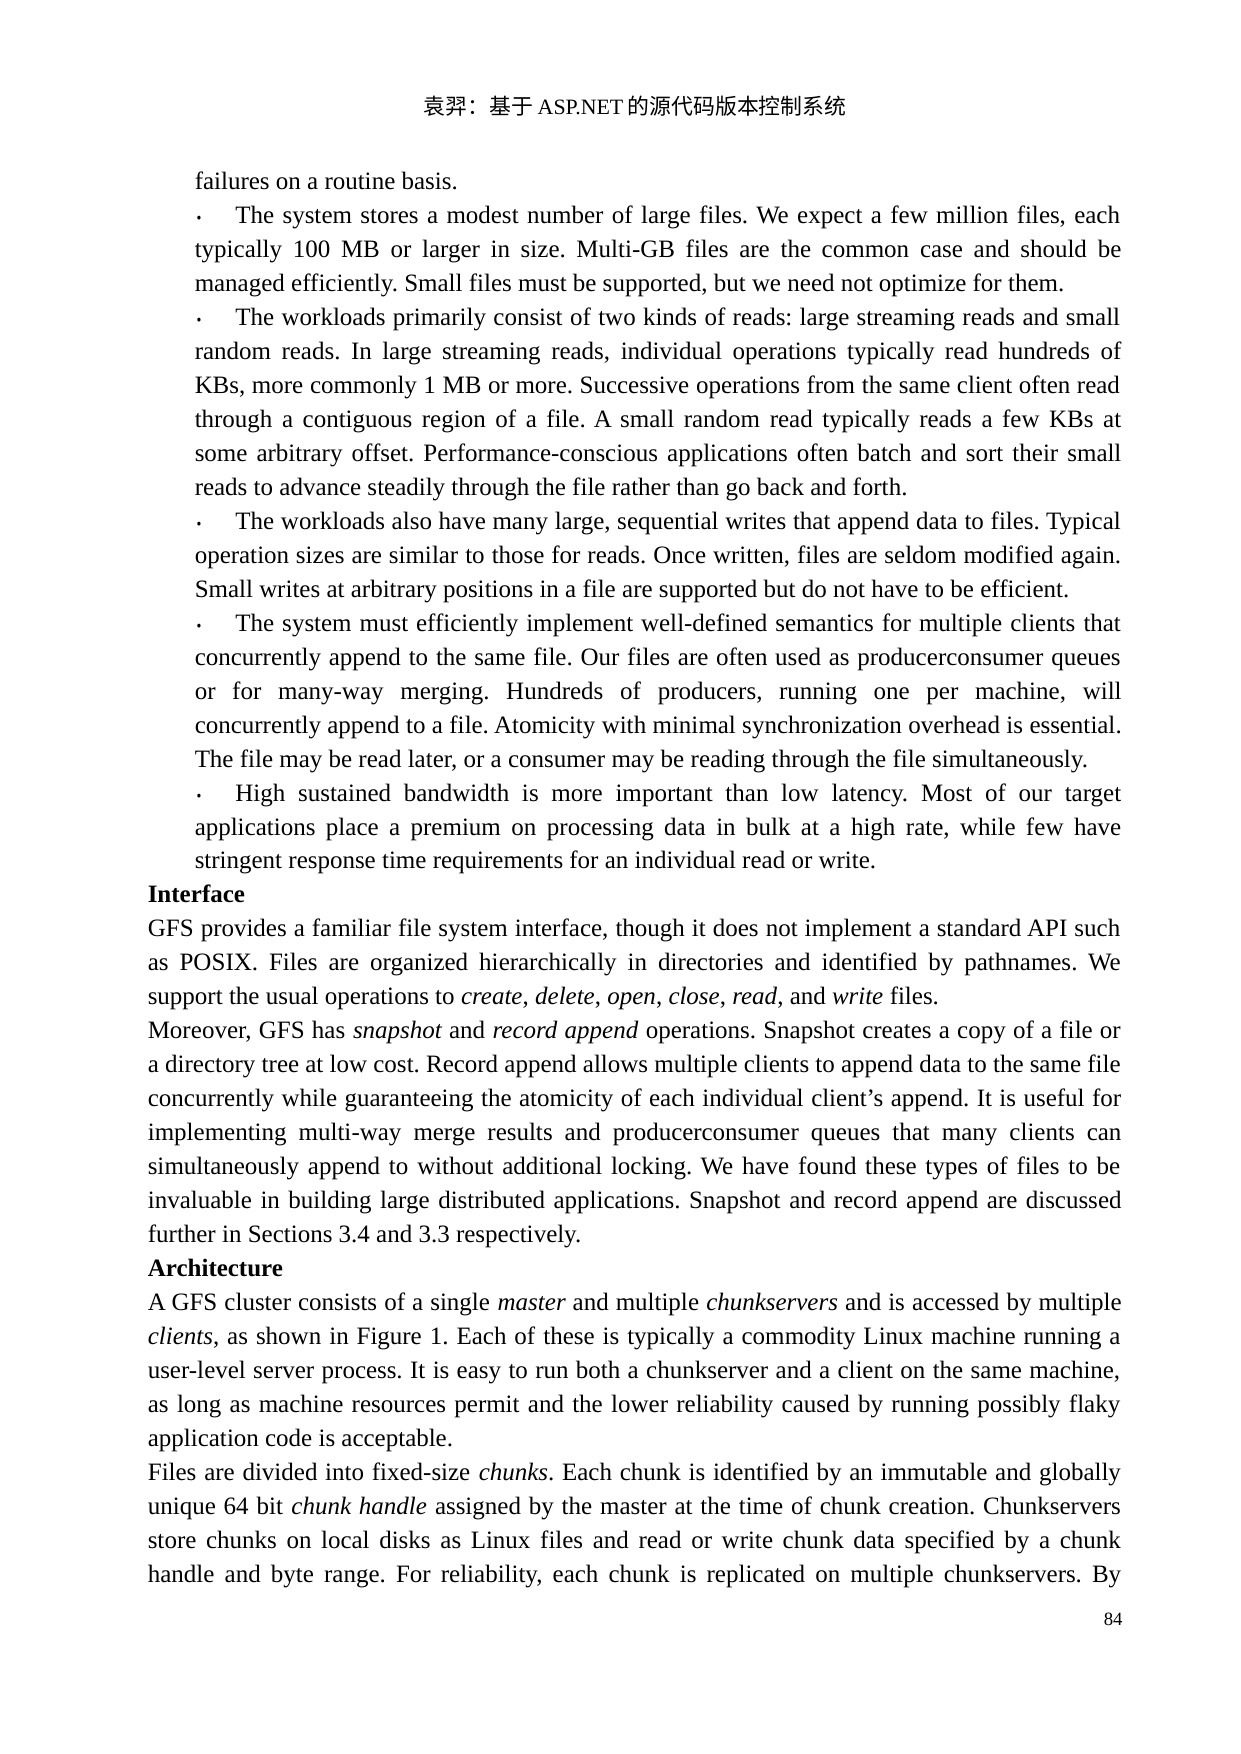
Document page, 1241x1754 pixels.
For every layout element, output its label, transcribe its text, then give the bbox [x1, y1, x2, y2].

list The workloads also have many large, sequential writes that append data to files. Typical operation sizes are similar to those for reads. Once written, files are seldom modified again. Small writes at arbitrary positions in a file are supported but do not have to be efficient. [194, 503, 1122, 605]
list The workloads primarily consist of two kinds of reads: large streaming reads and small random reads. In large streaming reads, individual operations typically read hundreds of KBs, more commonly 1 MB or more. Successive operations from the same client often read through a contiguous region of a file. A small random read typically reads a few KBs at some arbitrary offset. Performance-conscious applications often batch and sort their small reads to advance steadily through the file rather than go back and forth. [194, 300, 1122, 503]
list High sustained bandwidth is more important than low latency. Most of our target applications place a premium on processing data in bulk at a high rate, while few have stringent response time requirements for an individual read or write. [194, 775, 1122, 877]
text Architecture [148, 1251, 1122, 1284]
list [194, 164, 1122, 198]
text Moreover, GFS has snapshot and record append operations. Snapshot creates a copy of a file or a directory tree at low cost. Record append allows multiple clients to append data to the same file concurrently while guaranteeing the atomicity of each individual client’s append. It is useful for implementing multi-way merge results and producerconsumer queues that many clients can simultaneously append to without additional locking. We have found these types of files to be invaluable in building large distributed applications. Snapshot and record append are discussed further in Sections 3.4 and 3.3 respectively. [148, 1013, 1122, 1251]
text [148, 1454, 1122, 1590]
text GFS provides a familiar file system interface, though it does not implement a standard API such as POSIX. Files are organized hierarchically in directories and identified by pathnames. We support the usual operations to create, delete, open, close, read, and write files. [148, 911, 1122, 1013]
list The system stores a modest number of large files. We expect a few million files, each typically 100 MB or larger in size. Multi-GB files are the common case and should be managed efficiently. Small files must be supported, but we need not optimize for them. [194, 198, 1122, 300]
list The system must efficiently implement well-defined semantics for multiple clients that concurrently append to the same file. Our files are often used as producerconsumer queues or for many-way merging. Hundreds of producers, running one per machine, will concurrently append to a file. Atomicity with minimal synchronization overhead is essential. The file may be read later, or a consumer may be reading through the file simultaneously. [194, 605, 1122, 775]
text Interface [148, 877, 1122, 911]
